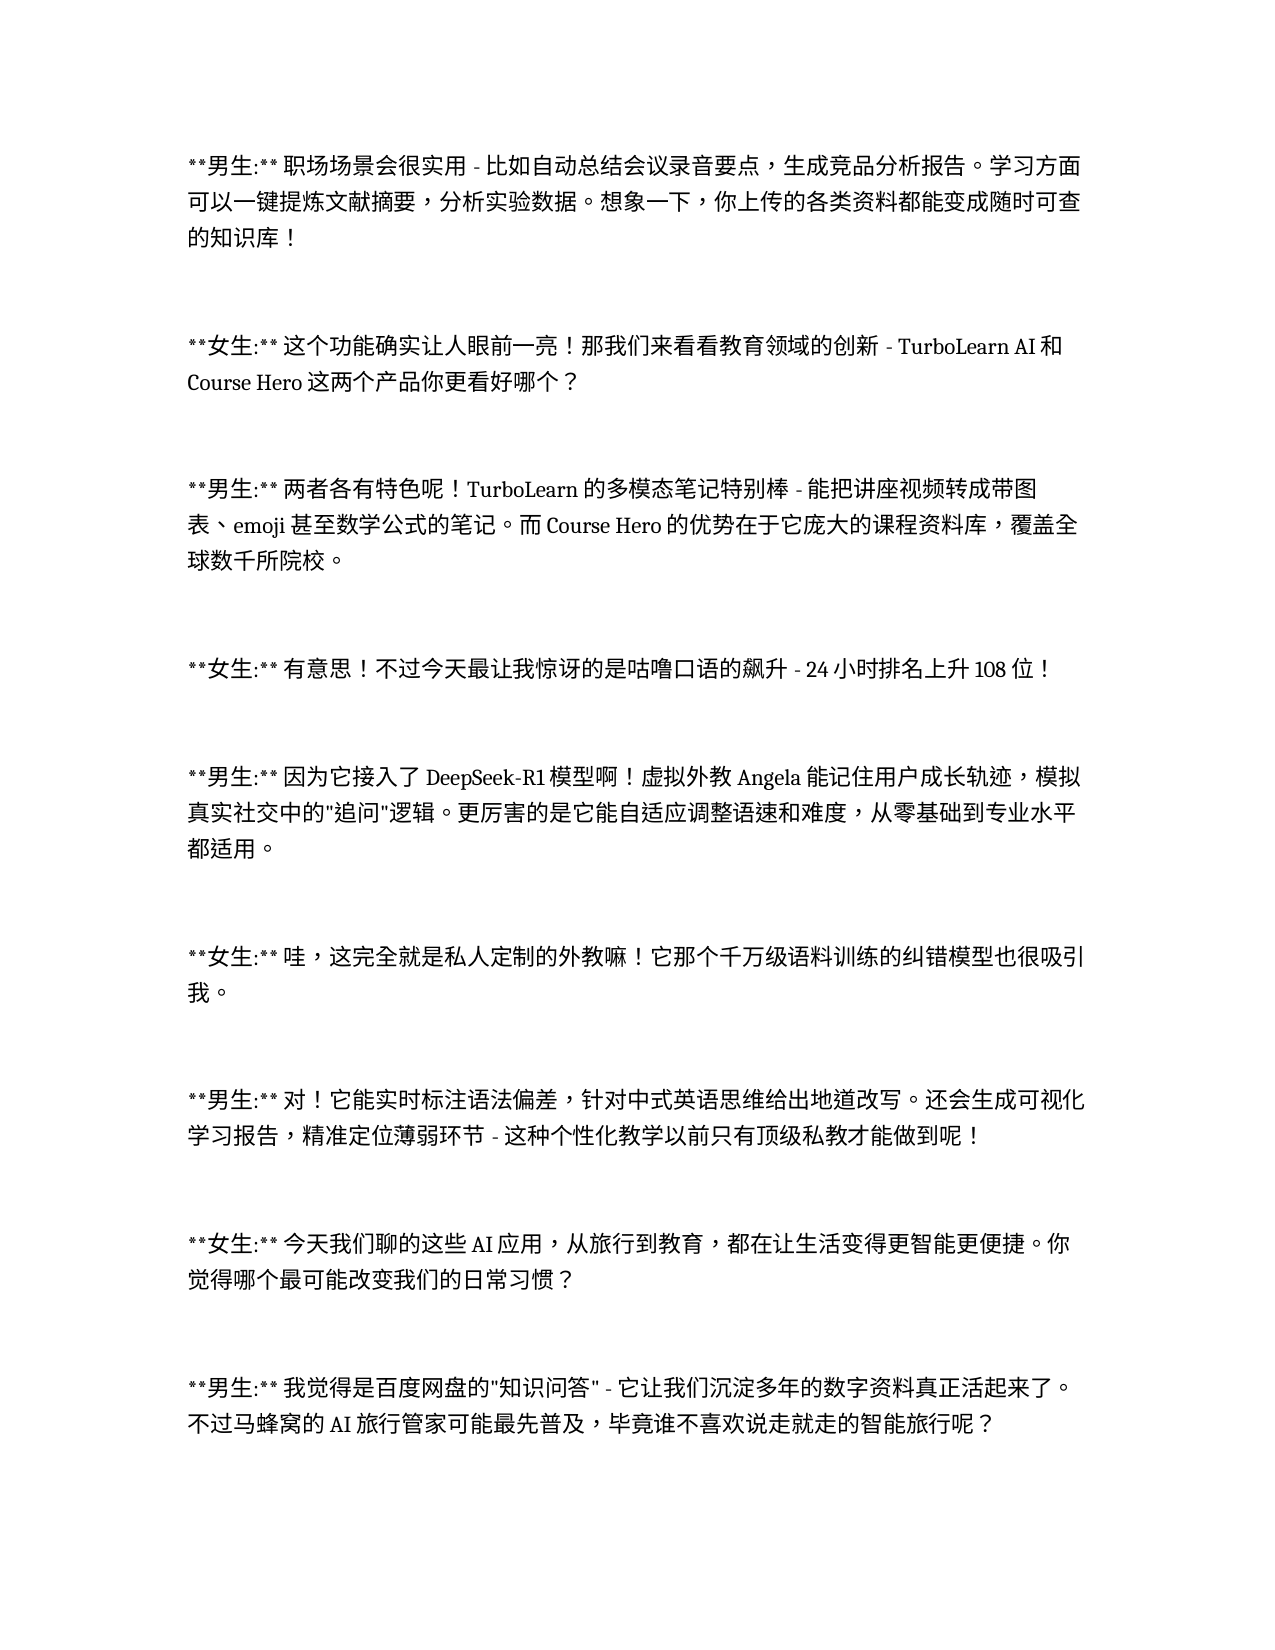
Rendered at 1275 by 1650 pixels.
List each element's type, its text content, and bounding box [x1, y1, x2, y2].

text **男生:** 对！它能实时标注语法偏差，针对中式英语思维给出地道改写。还会生成可视化学习报告，精准定位薄弱环节 - 这种个性化教学以前只有顶级私教才能做到呢！ [187, 1084, 1087, 1152]
text **女生:** 有意思！不过今天最让我惊讶的是咕噜口语的飙升 - 24小时排名上升108位！ [187, 653, 1087, 684]
text **男生:** 职场场景会很实用 - 比如自动总结会议录音要点，生成竞品分析报告。学习方面可以一键提炼文献摘要，分析实验数据。想象一下，你上传的各类资料都能变成随时可查的知识库！ [187, 150, 1087, 253]
text **男生:** 我觉得是百度网盘的"知识问答" - 它让我们沉淀多年的数字资料真正活起来了。不过马蜂窝的AI旅行管家可能最先普及，毕竟谁不喜欢说走就走的智能旅行呢？ [187, 1372, 1087, 1439]
text **男生:** 两者各有特色呢！TurboLearn的多模态笔记特别棒 - 能把讲座视频转成带图表、emoji甚至数学公式的笔记。而Course Hero的优势在于它庞大的课程资料库，覆盖全球数千所院校。 [187, 473, 1087, 577]
text **女生:** 这个功能确实让人眼前一亮！那我们来看看教育领域的创新 - TurboLearn AI和Course Hero这两个产品你更看好哪个？ [187, 330, 1087, 397]
text **女生:** 今天我们聊的这些AI应用，从旅行到教育，都在让生活变得更智能更便捷。你觉得哪个最可能改变我们的日常习惯？ [187, 1228, 1087, 1295]
text **女生:** 哇，这完全就是私人定制的外教嘛！它那个千万级语料训练的纠错模型也很吸引我。 [187, 941, 1087, 1008]
text **男生:** 因为它接入了DeepSeek-R1模型啊！虚拟外教Angela能记住用户成长轨迹，模拟真实社交中的"追问"逻辑。更厉害的是它能自适应调整语速和难度，从零基础到专业水平都适用。 [187, 761, 1087, 864]
